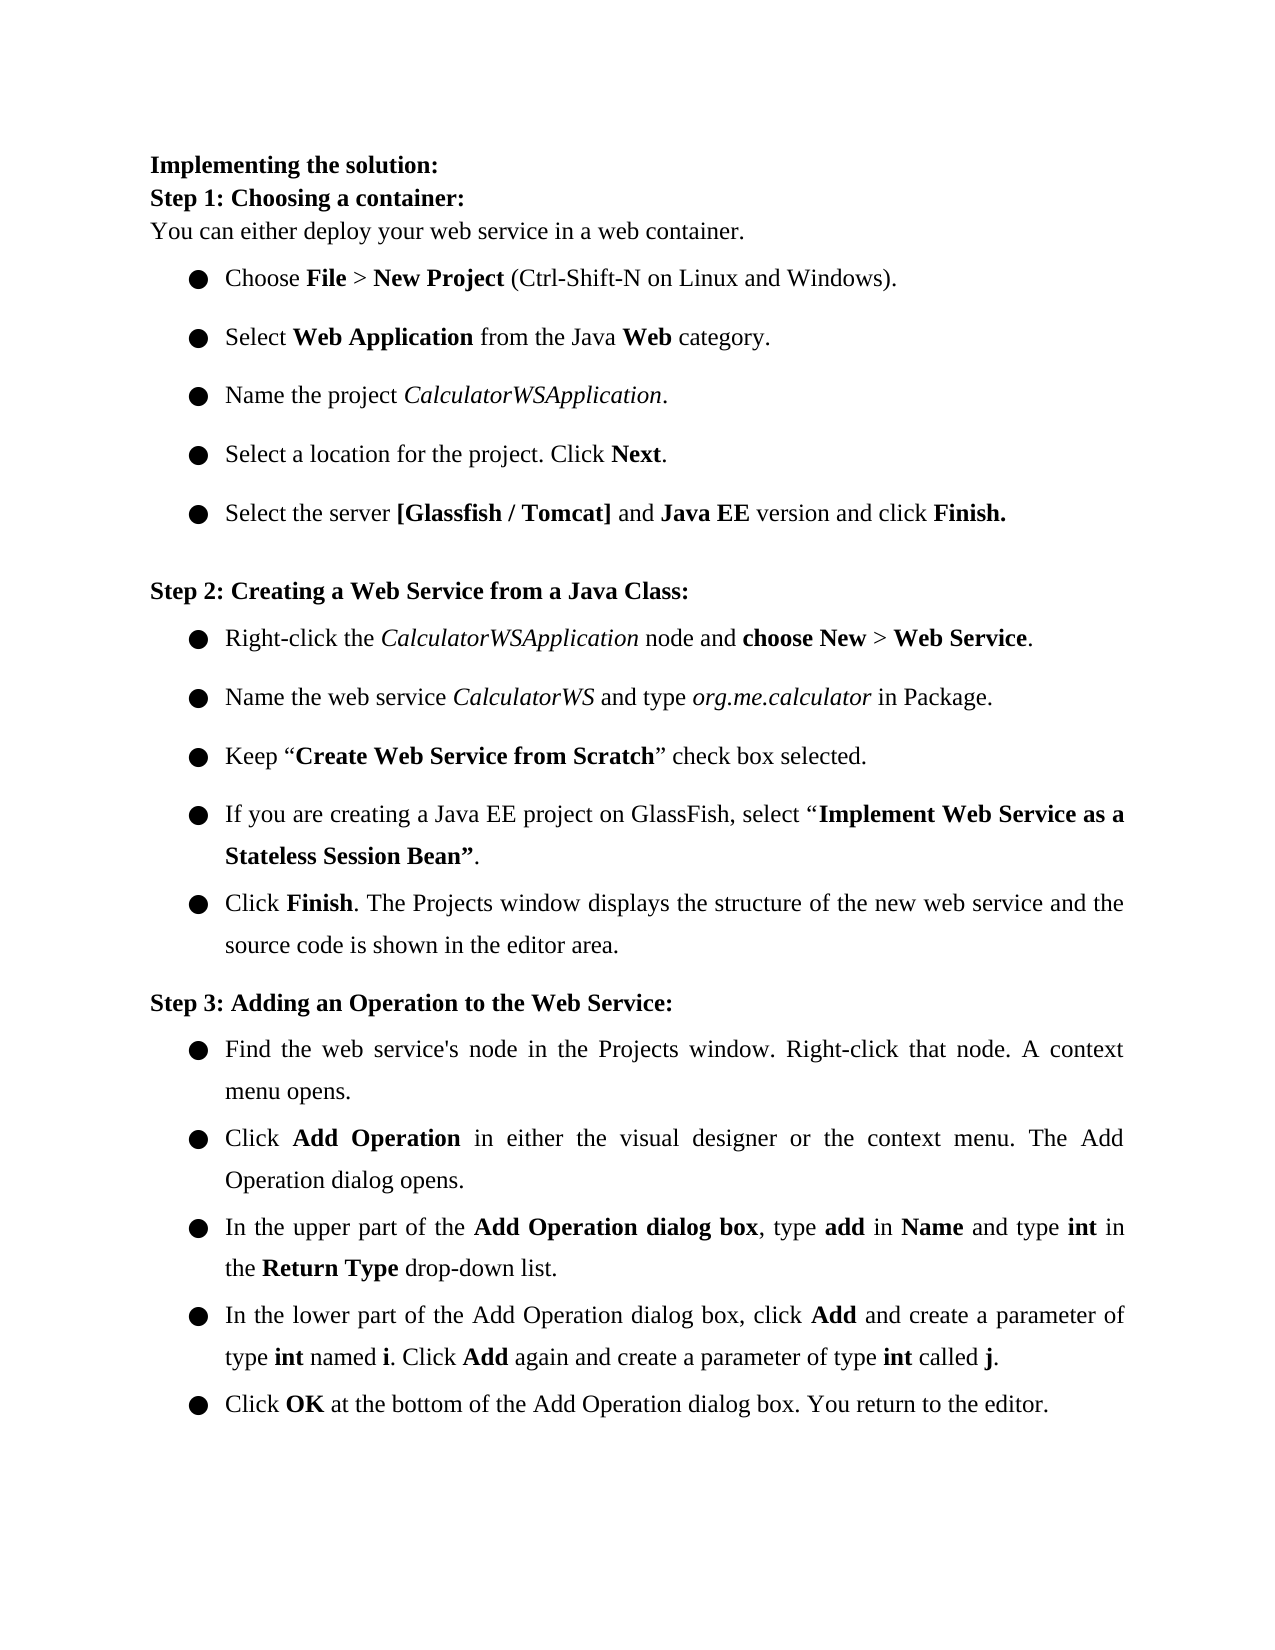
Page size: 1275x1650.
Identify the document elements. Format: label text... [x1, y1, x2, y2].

text Step 1: Choosing a container: [150, 183, 1125, 212]
text Step 3: Adding an Operation to the Web Service: [150, 988, 1125, 1017]
list Name the web service CalculatorWS and type org.me.calculator in Package. [187, 668, 1125, 719]
text Implementing the solution: [150, 150, 1125, 179]
text Step 2: Creating a Web Service from a Java Class: [150, 576, 1125, 605]
list In the lower part of the Add Operation dialog box, click Add and create a parameter of type int named i. Click Add again and create a parameter of type int called j. [187, 1286, 1125, 1371]
text You can either deploy your web service in a web container. [150, 216, 1125, 245]
list Right-click the CalculatorWSApplication node and choose New > Web Service. [187, 609, 1125, 661]
list Click OK at the bottom of the Add Operation dialog box. You return to the editor. [187, 1375, 1125, 1426]
list Find the web service's node in the Projects window. Right-click that node. A context menu opens. [187, 1021, 1125, 1105]
list Keep “Create Web Service from Scratch” check box selected. [187, 727, 1125, 778]
list Select the server [Glassfish / Tomcat] and Java EE version and click Finish. [187, 484, 1125, 536]
list Click Add Operation in either the visual designer or the context menu. The Add Operation dialog opens. [187, 1109, 1125, 1194]
list Name the project CalculatorWSApplication. [187, 367, 1125, 418]
list If you are creating a Java EE project on GlassFish, select “Implement Web Service as a Stateless Session Bean”. [187, 786, 1125, 870]
list In the upper part of the Add Operation dialog box, type add in Name and type int in the Return Type drop-down list. [187, 1198, 1125, 1282]
list Choose File > New Project (Ctrl-Shift-N on Linux and Windows). [187, 249, 1125, 300]
list Select Web Application from the Java Web category. [187, 308, 1125, 359]
list Select a location for the project. Click Next. [187, 426, 1125, 477]
list Click Finish. The Projects window displays the structure of the new web service and the source code is shown in the editor area. [187, 874, 1125, 959]
